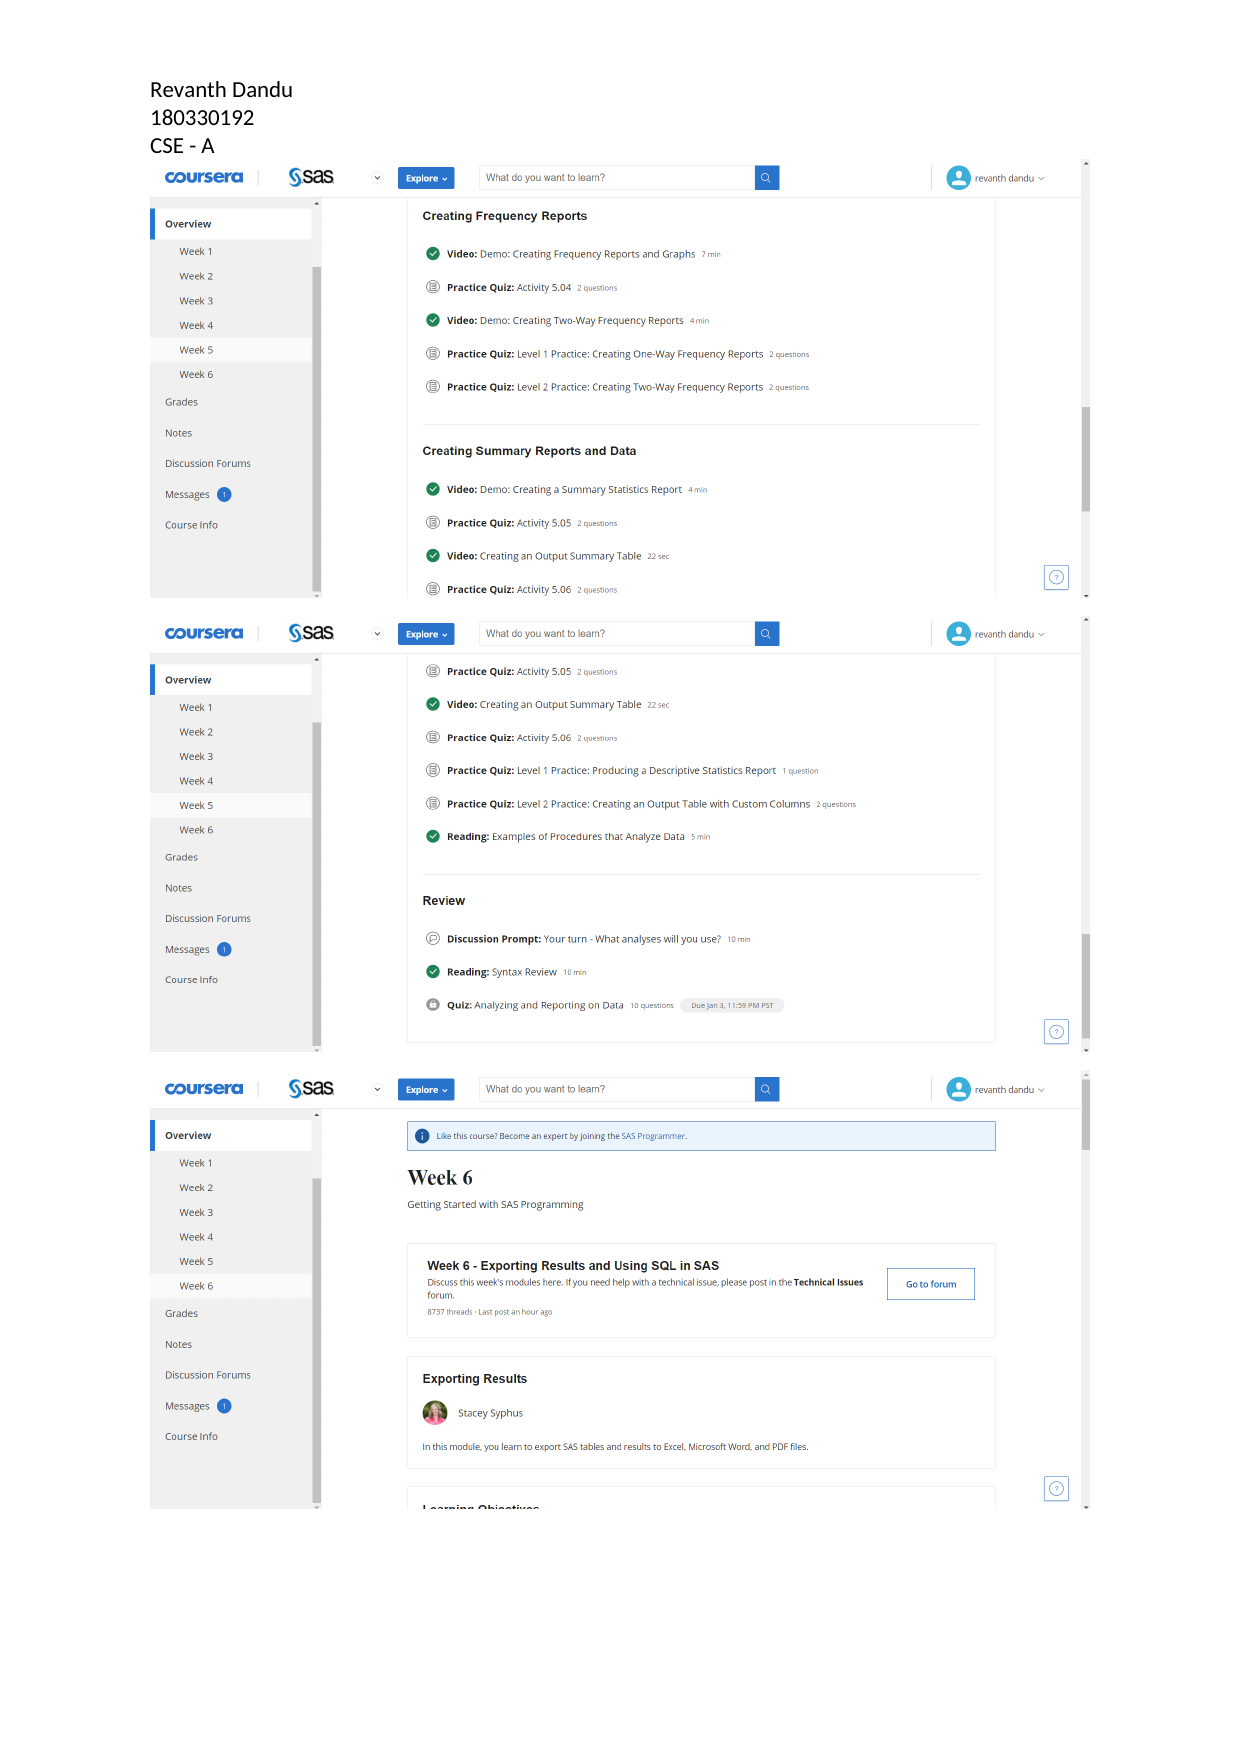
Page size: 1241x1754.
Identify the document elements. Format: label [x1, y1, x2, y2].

picture [150, 159, 1091, 598]
picture [150, 1070, 1091, 1509]
picture [150, 616, 1091, 1052]
